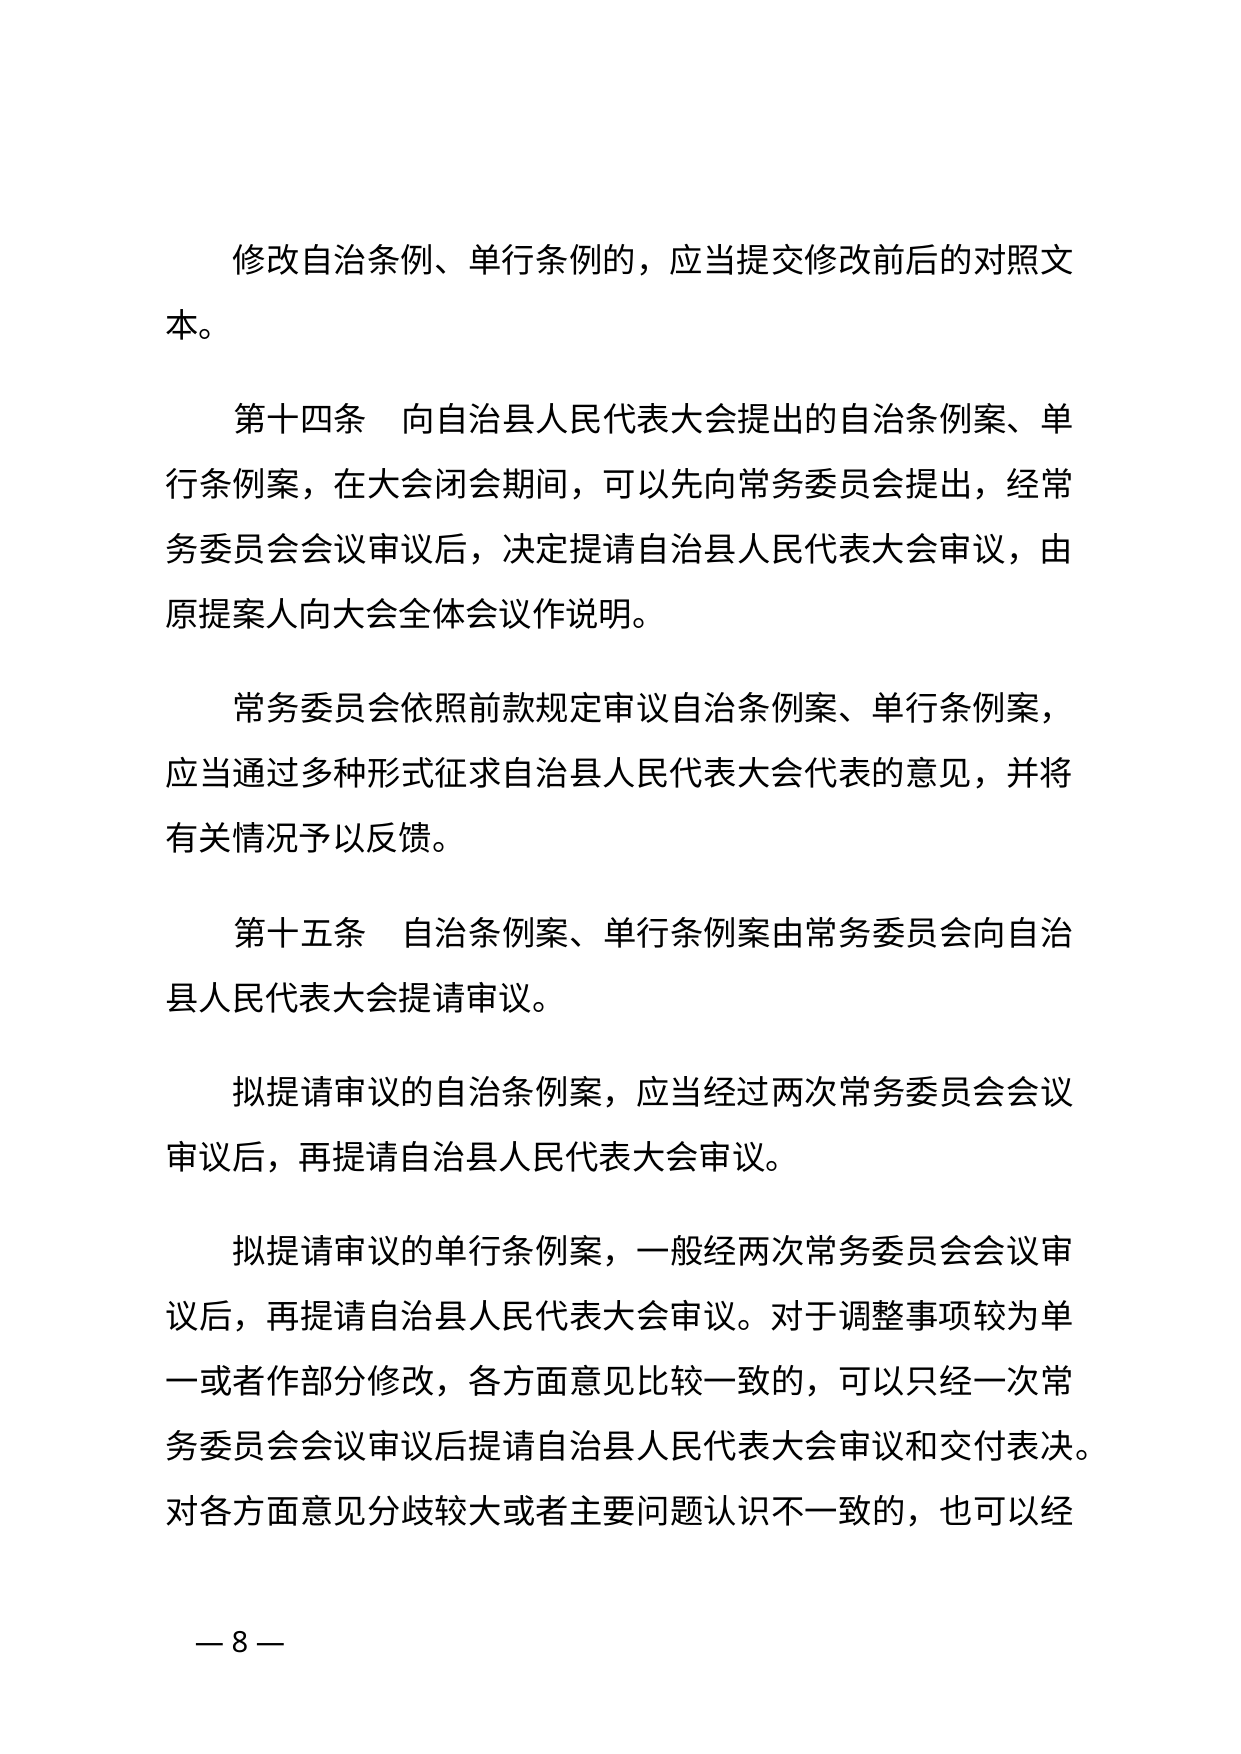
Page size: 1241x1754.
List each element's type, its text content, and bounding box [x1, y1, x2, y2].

text 第十四条 向自治县人民代表大会提出的自治条例案、单行条例案，在大会闭会期间，可以先向常务委员会提出，经常务委员会会议审议后，决定提请自治县人民代表大会审议，由原提案人向大会全体会议作说明。 [165, 385, 1075, 645]
text 拟提请审议的自治条例案，应当经过两次常务委员会会议审议后，再提请自治县人民代表大会审议。 [165, 1057, 1075, 1187]
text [165, 1216, 1075, 1541]
text 第十五条 自治条例案、单行条例案由常务委员会向自治县人民代表大会提请审议。 [165, 898, 1075, 1028]
text 常务委员会依照前款规定审议自治条例案、单行条例案，应当通过多种形式征求自治县人民代表大会代表的意见，并将有关情况予以反馈。 [165, 674, 1075, 869]
text 修改自治条例、单行条例的，应当提交修改前后的对照文本。 [165, 226, 1075, 356]
